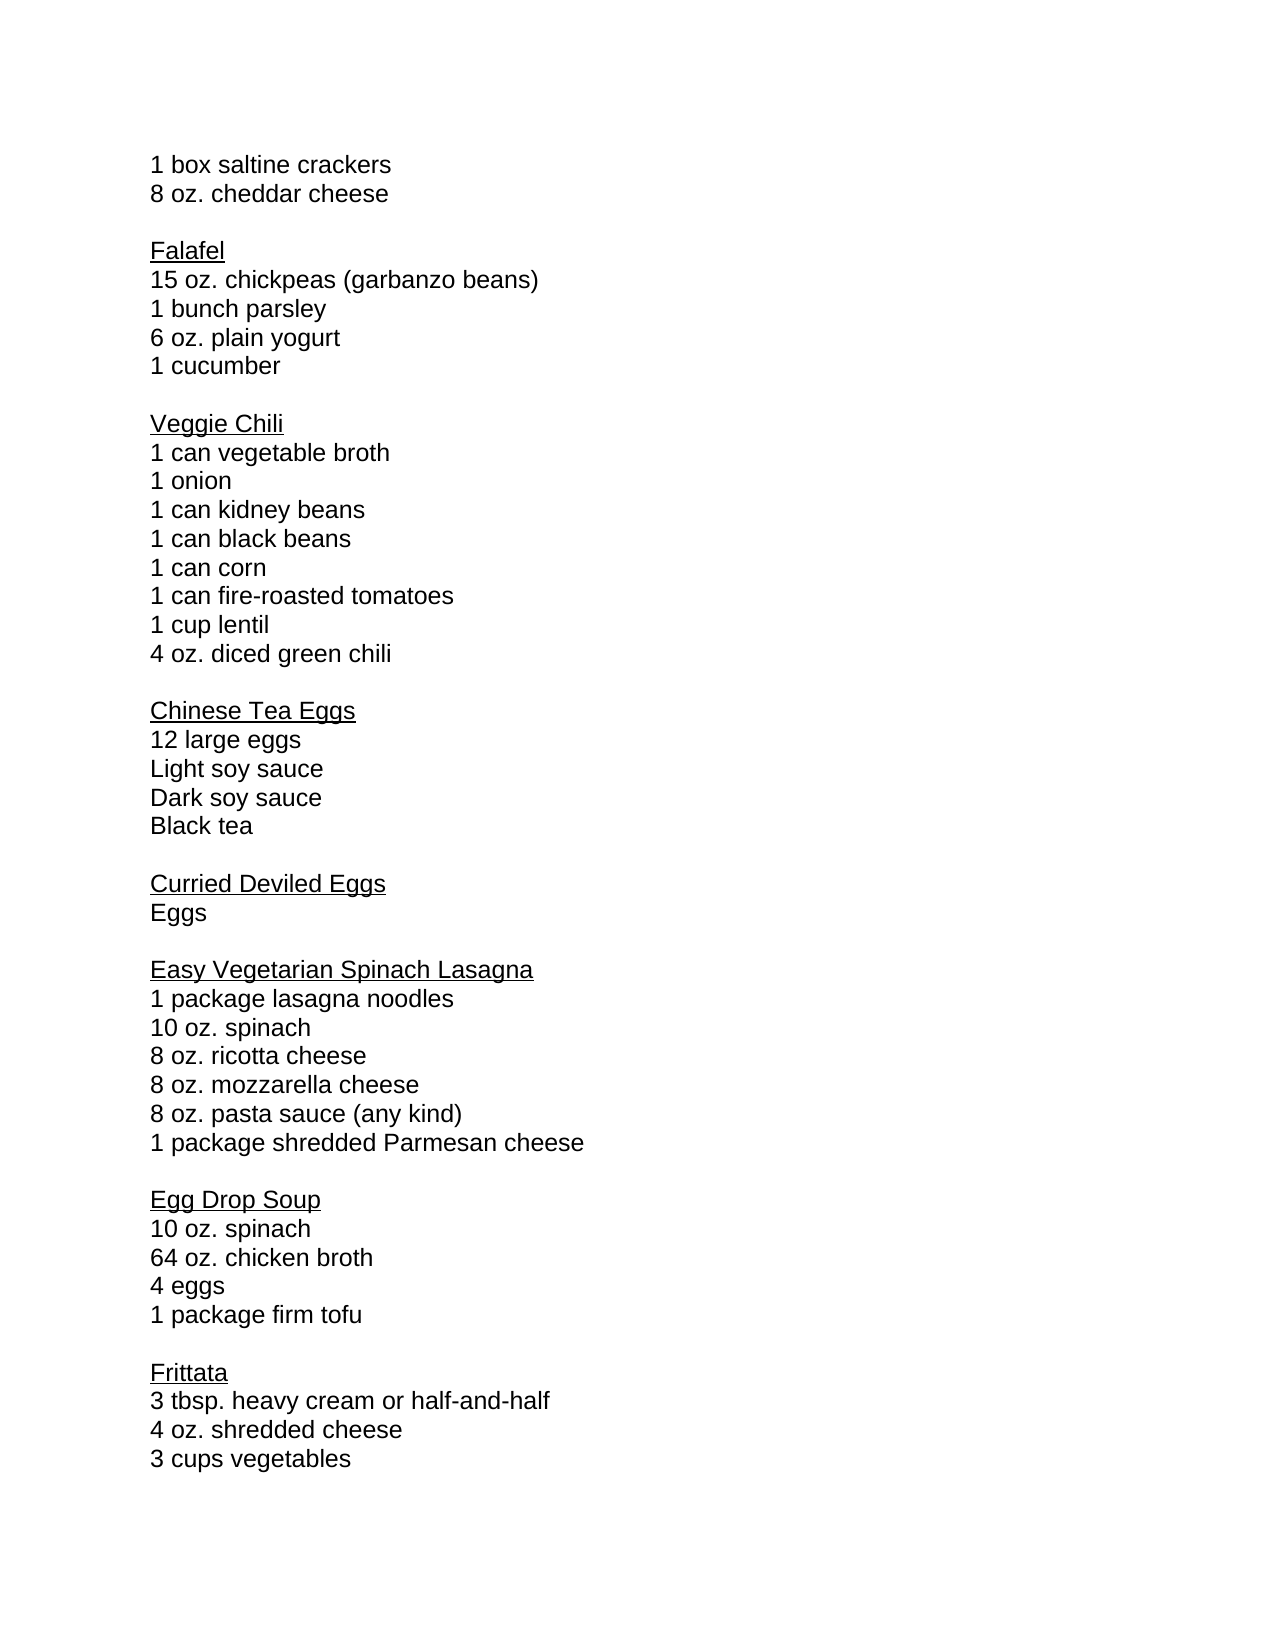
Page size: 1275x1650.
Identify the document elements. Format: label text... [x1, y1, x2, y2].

text 64 oz. chicken broth [150, 1242, 1125, 1271]
text 8 oz. mozzarella cheese [150, 1070, 1125, 1099]
text 15 oz. chickpeas (garbanzo beans) [150, 265, 1125, 294]
text Veggie Chili [150, 409, 1125, 437]
text 1 can fire-roasted tomatoes [150, 581, 1125, 610]
text 12 large eggs [150, 725, 1125, 754]
text Curried Deviled Eggs [150, 869, 1125, 897]
text 1 can vegetable broth [150, 437, 1125, 466]
text 4 oz. shredded cheese [150, 1415, 1125, 1444]
text Chinese Tea Eggs [150, 696, 1125, 725]
text 1 can corn [150, 552, 1125, 581]
text 6 oz. plain yogurt [150, 322, 1125, 351]
text Falafel [150, 236, 1125, 265]
text Eggs [150, 897, 1125, 926]
text 3 tbsp. heavy cream or half-and-half [150, 1386, 1125, 1415]
text 1 package lasagna noodles [150, 984, 1125, 1012]
text 8 oz. ricotta cheese [150, 1041, 1125, 1070]
text 1 package shredded Parmesan cheese [150, 1127, 1125, 1156]
text Black tea [150, 811, 1125, 840]
text Egg Drop Soup [150, 1185, 1125, 1214]
text 4 eggs [150, 1271, 1125, 1300]
text Frittata [150, 1357, 1125, 1386]
text 1 bunch parsley [150, 294, 1125, 322]
text 10 oz. spinach [150, 1012, 1125, 1041]
text 3 cups vegetables [150, 1444, 1125, 1472]
text 10 oz. spinach [150, 1214, 1125, 1242]
text 1 can kidney beans [150, 495, 1125, 524]
text 8 oz. pasta sauce (any kind) [150, 1099, 1125, 1127]
text 4 oz. diced green chili [150, 639, 1125, 667]
text 1 cup lentil [150, 610, 1125, 639]
text 1 onion [150, 466, 1125, 495]
text 1 box saltine crackers [150, 150, 1125, 179]
text 1 package firm tofu [150, 1300, 1125, 1329]
text Easy Vegetarian Spinach Lasagna [150, 955, 1125, 984]
text Dark soy sauce [150, 782, 1125, 811]
text Light soy sauce [150, 754, 1125, 782]
text 8 oz. cheddar cheese [150, 179, 1125, 207]
text 1 can black beans [150, 524, 1125, 552]
text 1 cucumber [150, 351, 1125, 380]
